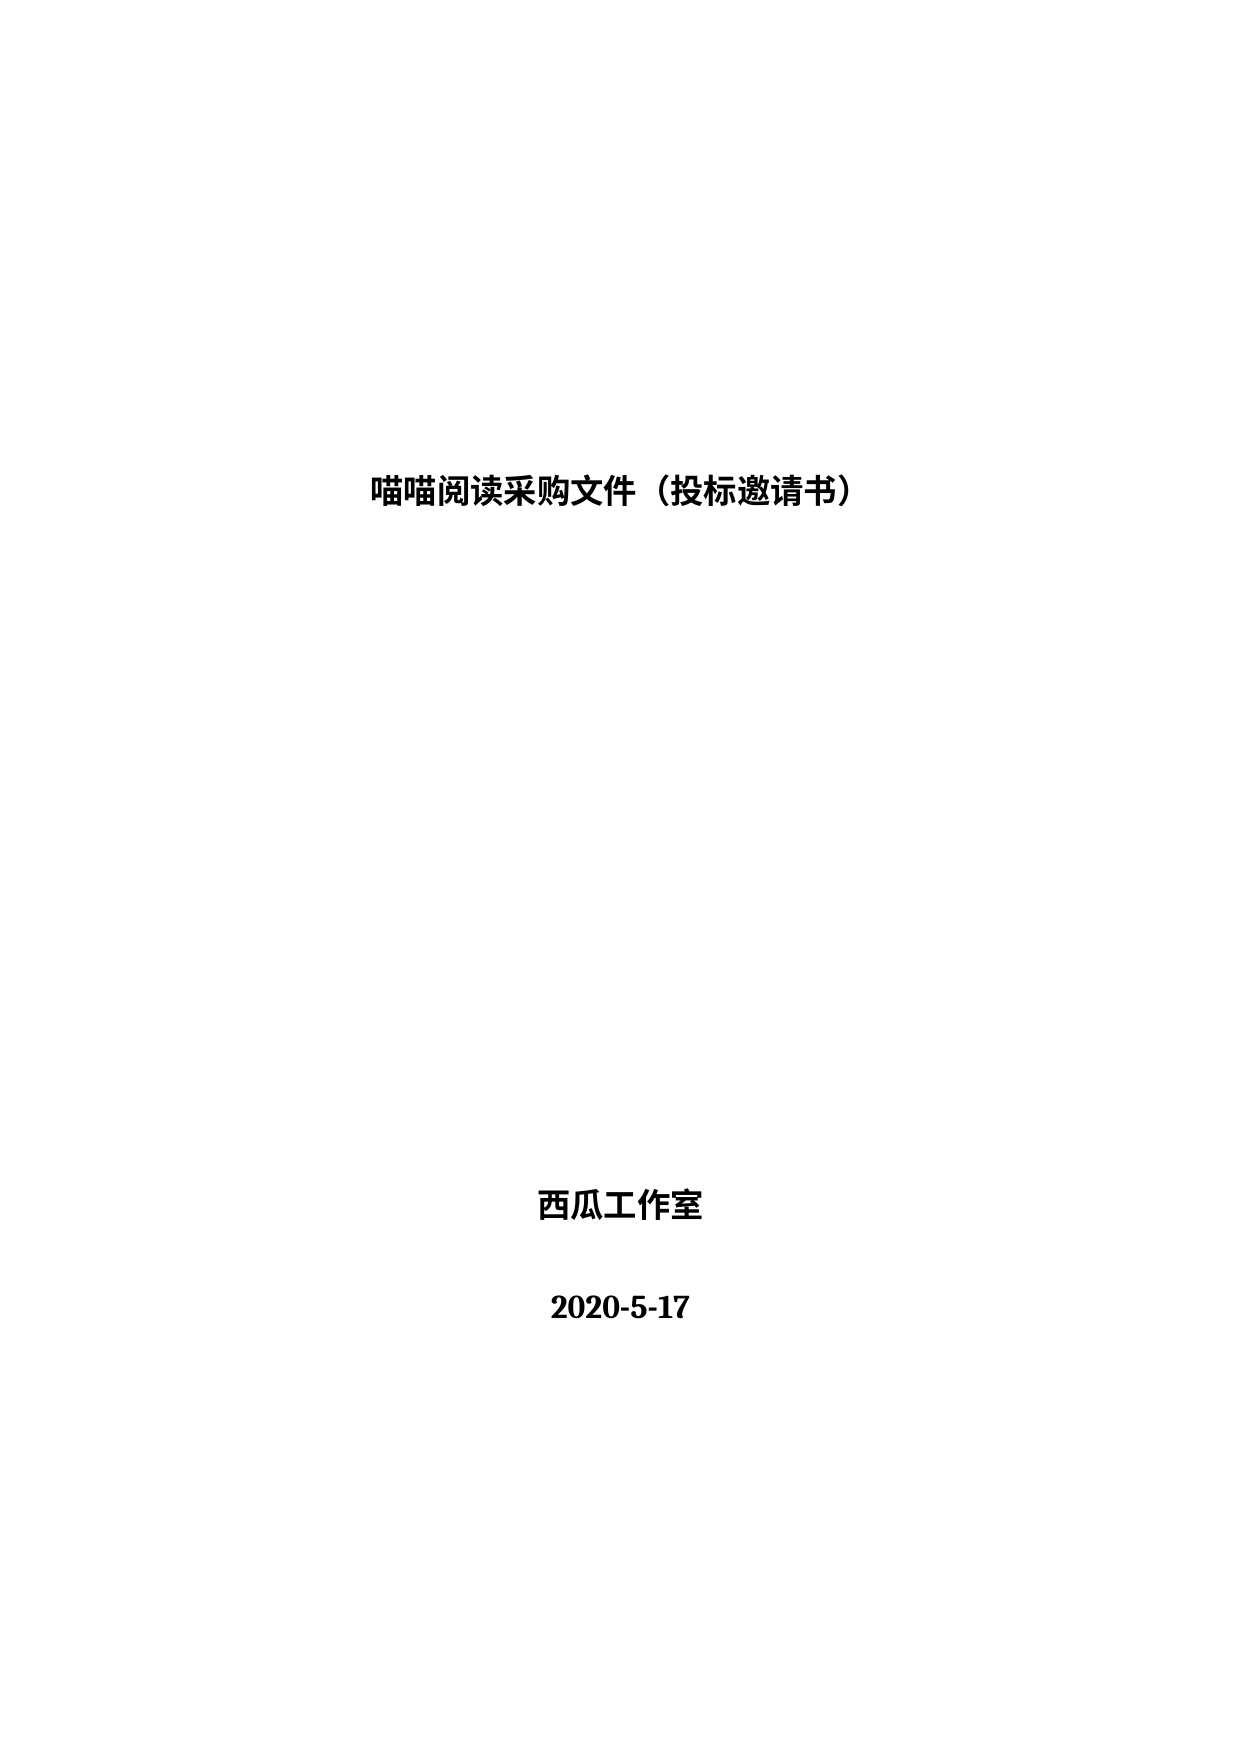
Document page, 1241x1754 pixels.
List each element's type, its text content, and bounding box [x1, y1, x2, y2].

title 喵喵阅读采购文件（投标邀请书） [187, 457, 1053, 522]
subtitle 2020-5-17 [187, 1275, 1053, 1340]
subtitle 西瓜工作室 [187, 1171, 1053, 1236]
